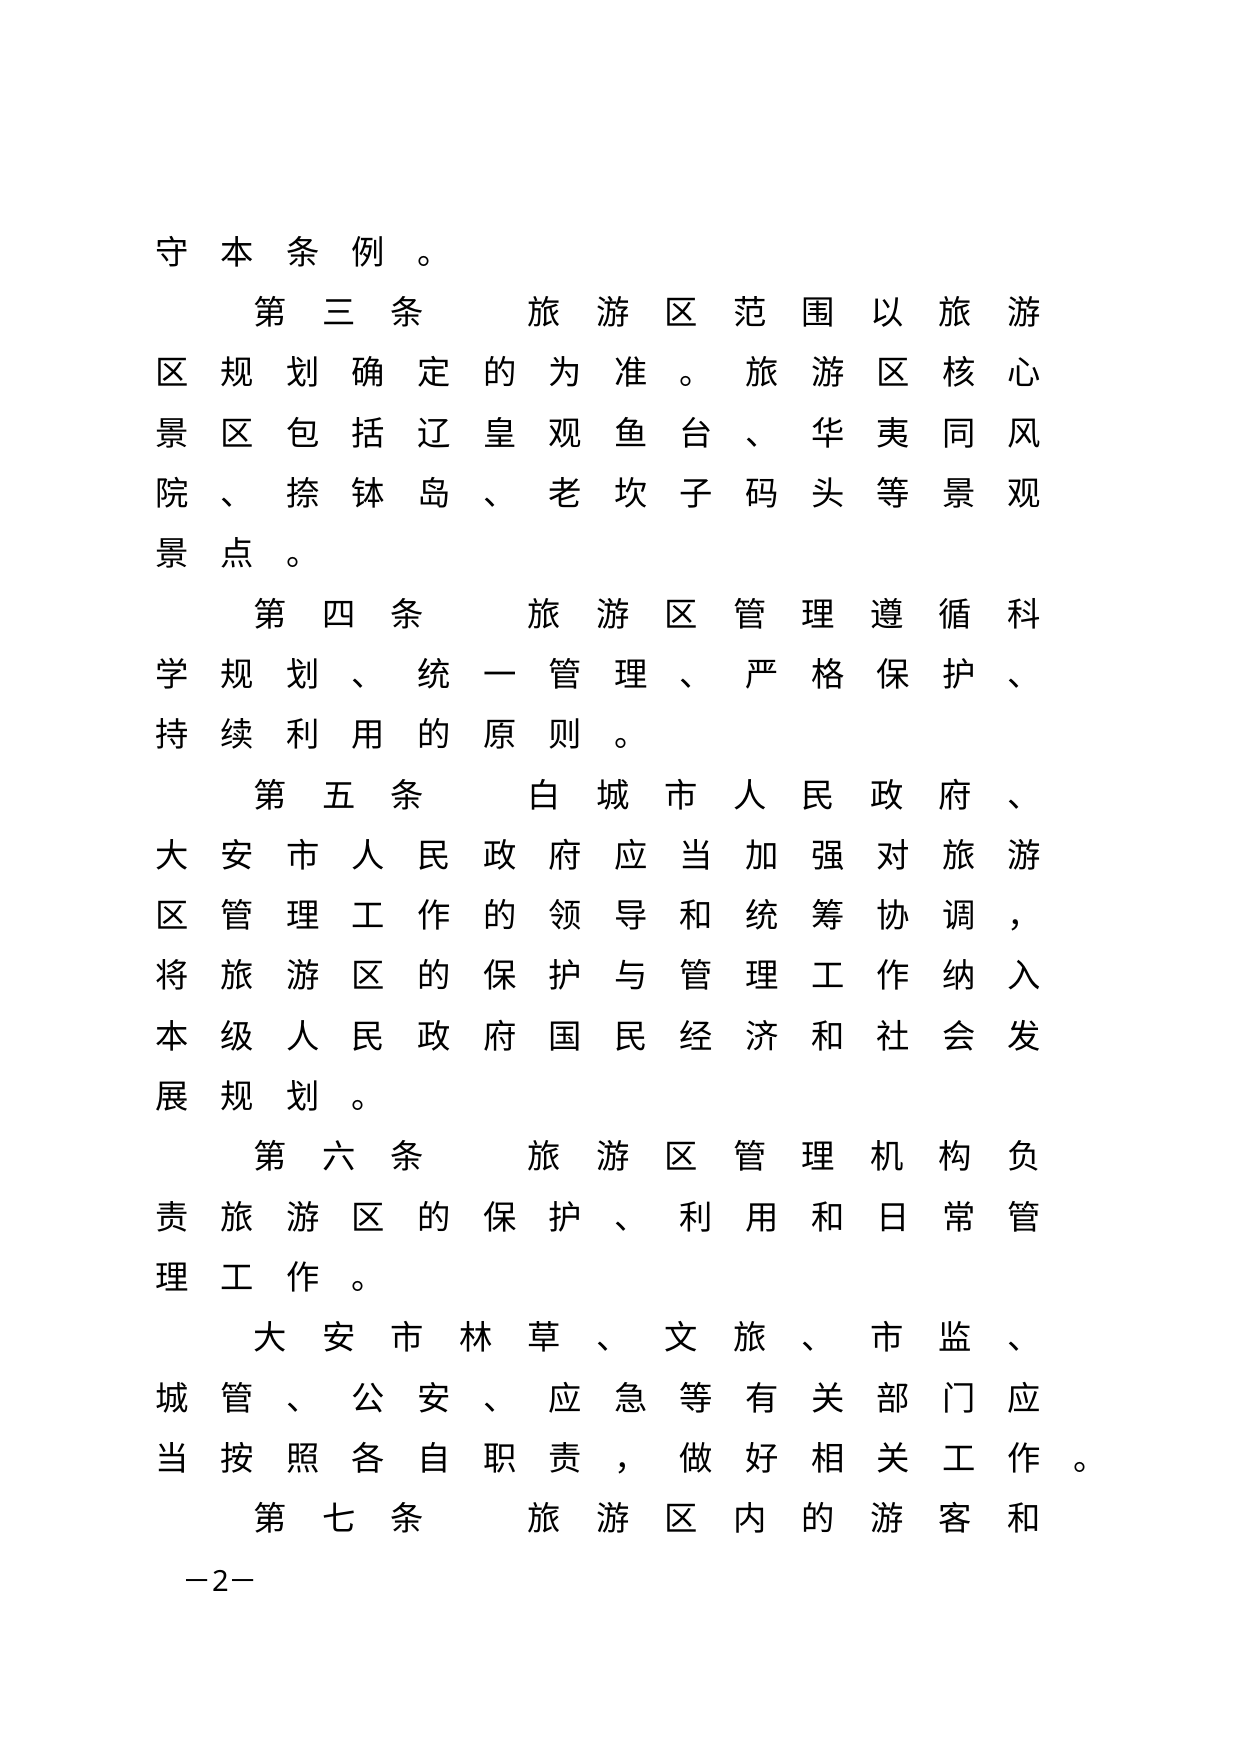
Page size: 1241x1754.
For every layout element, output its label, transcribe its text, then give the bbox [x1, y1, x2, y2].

text 第四条 旅游区管理遵循科学规划、统一管理、严格保护、持续利用的原则。 [155, 581, 1073, 762]
text 第五条 白城市人民政府、大安市人民政府应当加强对旅游区管理工作的领导和统筹协调，将旅游区的保护与管理工作纳入本级人民政府国民经济和社会发展规划。 [155, 762, 1073, 1124]
text 第二条 旅游区的规划、建设、保护、利用和管理，应当遵守本条例。 [155, 219, 1073, 280]
text 第六条 旅游区管理机构负责旅游区的保护、利用和日常管理工作。 [155, 1124, 1073, 1305]
text 第七条 旅游区内的游客和其他人员都有保护旅游区资源和设施的义务，有权劝阻、举报破坏旅游区资源和设施的行为。 [155, 1486, 1073, 1546]
text 第三条 旅游区范围以旅游区规划确定的为准。旅游区核心景区包括辽皇观鱼台、华夷同风院、捺钵岛、老坎子码头等景观景点。 [155, 280, 1073, 581]
text 大安市林草、文旅、市监、城管、公安、应急等有关部门应当按照各自职责，做好相关工作。 [155, 1305, 1073, 1486]
